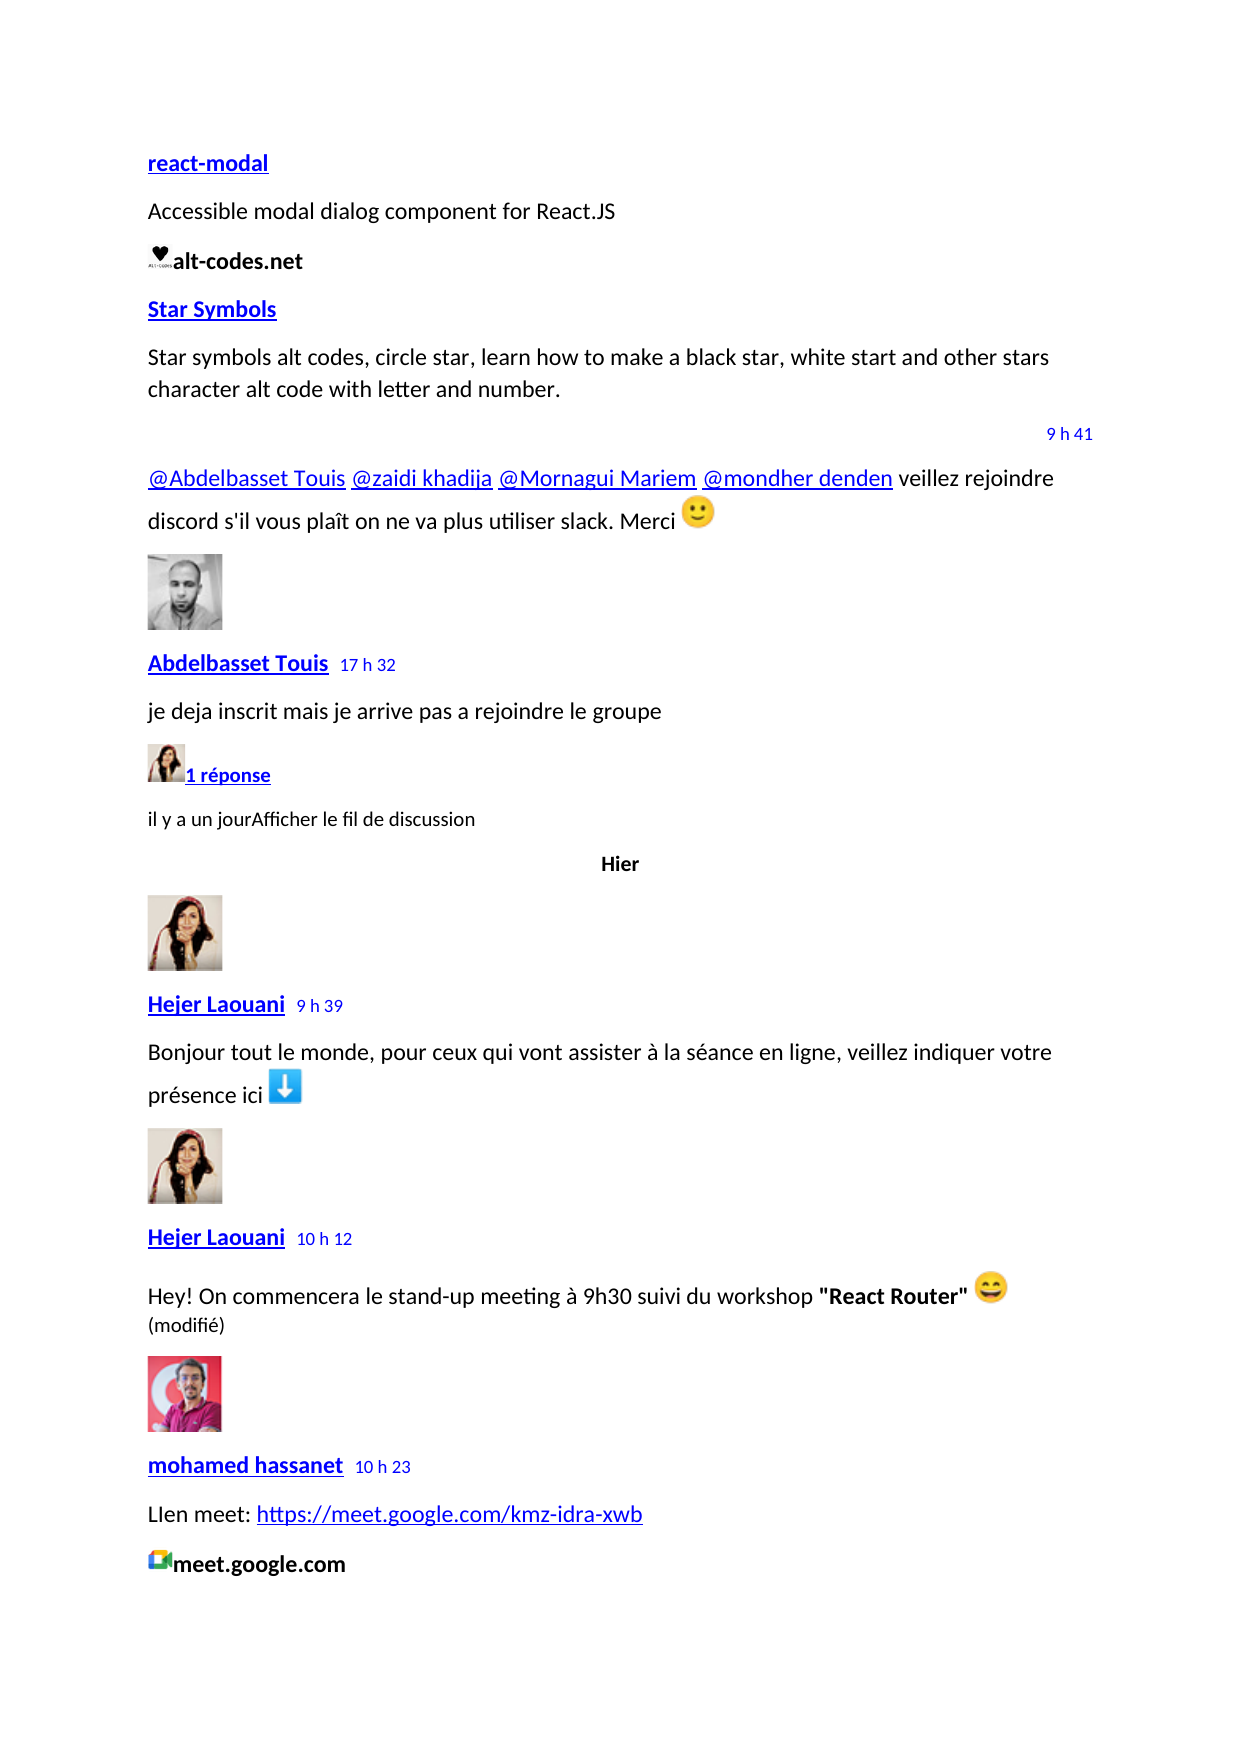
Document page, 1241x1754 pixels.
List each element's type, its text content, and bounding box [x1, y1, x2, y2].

text 9 h 41 [148, 422, 1093, 445]
picture [147, 554, 223, 630]
picture [147, 744, 186, 782]
picture [147, 244, 173, 269]
picture [974, 1270, 1009, 1305]
text Star symbols alt codes, circle star, learn how to make a black star, white start and other stars character alt code with letter and number. [148, 342, 1093, 403]
text mohamed hassanet 10 h 23 [148, 1451, 1093, 1480]
text react-modal [148, 148, 1093, 177]
text alt-codes.net [148, 244, 1093, 275]
text Hejer Laouani 9 h 39 [148, 989, 1093, 1018]
picture [147, 1547, 173, 1572]
text il y a un jourAfficher le fil de discussion [148, 806, 1093, 831]
text Bonjour tout le monde, pour ceux qui vont assister à la séance en ligne, veillez indiquer votre présence ici [148, 1037, 1093, 1109]
text Abdelbasset Touis 17 h 32 [148, 648, 1093, 677]
text Hey! On commencera le stand-up meeting à 9h30 suivi du workshop "React Router" (modifié) [148, 1270, 1093, 1338]
picture [147, 895, 223, 971]
picture [681, 495, 716, 530]
text Star Symbols [148, 294, 1093, 323]
picture [147, 1356, 223, 1432]
picture [147, 1128, 223, 1204]
text @Abdelbasset Touis @zaidi khadija @Mornagui Mariem @mondher denden veillez rejoindre discord s'il vous plaît on ne va plus utiliser slack. Merci [148, 463, 1093, 535]
picture [268, 1068, 303, 1104]
text je deja inscrit mais je arrive pas a rejoindre le groupe [148, 696, 1093, 726]
text meet.google.com [148, 1547, 1093, 1578]
text Hier [148, 850, 1093, 877]
text 1 réponse [148, 744, 1093, 787]
text Hejer Laouani 10 h 12 [148, 1222, 1093, 1251]
text LIen meet: https://meet.google.com/kmz-idra-xwb [148, 1499, 1093, 1528]
text Accessible modal dialog component for React.JS [148, 196, 1093, 225]
